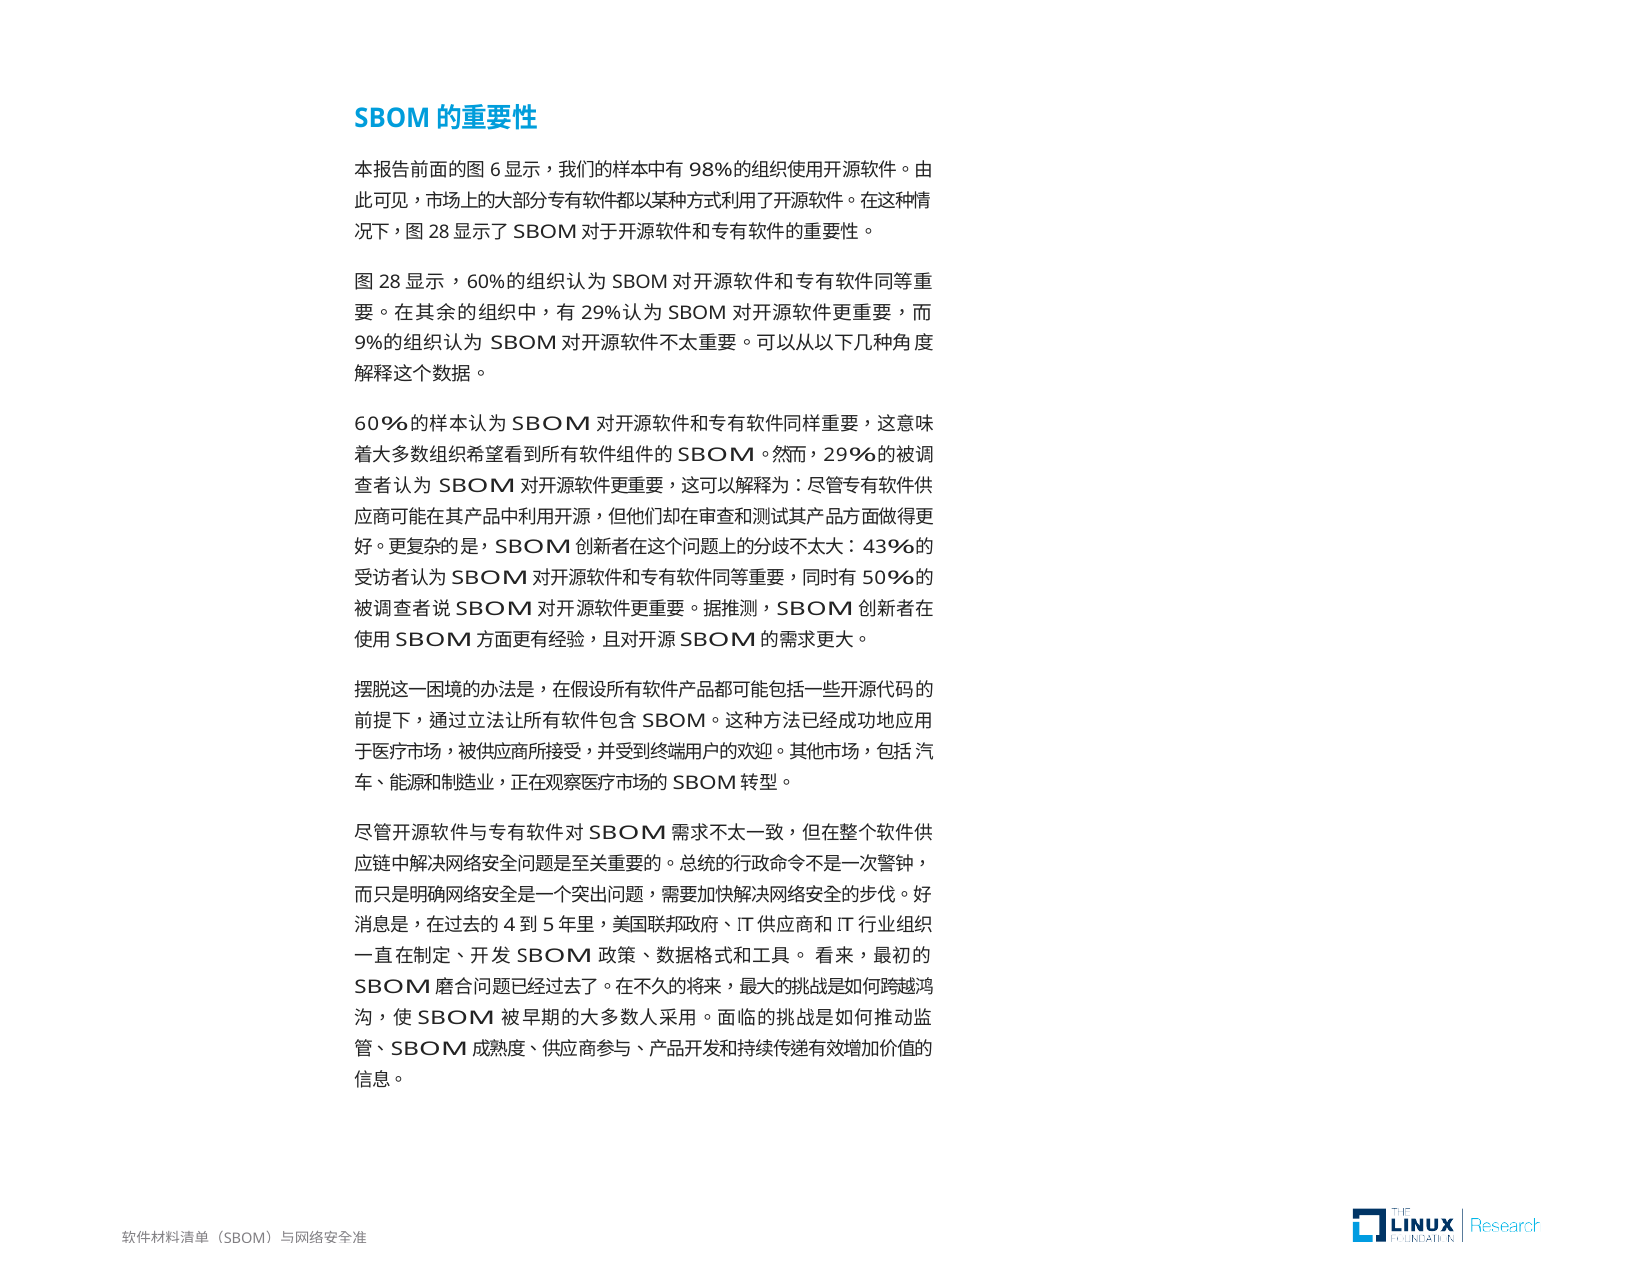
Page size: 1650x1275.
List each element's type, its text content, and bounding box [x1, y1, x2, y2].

text 图28显示，60%的组织认为SBOM对开源软件和专有软件同等重要。在其余的组织中，有29%认为SBOM对开源软件更重要，而9%的组织认为 SBOM对开源软件不太重要。可以从以下几种角度解释这个数据。 [354, 268, 934, 386]
picture [1391, 1208, 1454, 1242]
picture [1471, 1218, 1533, 1232]
text 摆脱这一困境的办法是，在假设所有软件产品都可能包括一些开源代码的前提下，通过立法让所有软件包含SBOM。这种方法已经成功地应用于医疗市场，被供应商所接受，并受到终端用户的欢迎。其他市场，包括汽车、能源和制造业，正在观察医疗市场的SBOM转型。 [354, 677, 934, 795]
picture [1536, 1218, 1541, 1232]
text 60%的样本认为SBOM对开源软件和专有软件同样重要，这意味着大多数组织希望看到所有软件组件的SBOM。然而，29%的被调查者认为 SBOM对开源软件更重要，这可以解释为：尽管专有软件供应商可能在其产品中利用开源，但他们却在审查和测试其产品方面做得更好。更复杂的是，SBOM创新者在这个问题上的分歧不太大：43%的受访者认为SBOM对开源软件和专有软件同等重要，同时有50%的被调查者说SBOM对开源软件更重要。据推测，SBOM创新者在使用SBOM方面更有经验，且对开源SBOM的需求更大。 [354, 411, 934, 652]
subtitle SBOM的重要性 [354, 98, 1594, 135]
text 本报告前面的图6显示，我们的样本中有98%的组织使用开源软件。由此可见，市场上的大部分专有软件都以某种方式利用了开源软件。在这种情况下，图28显示了SBOM对于开源软件和专有软件的重要性。 [354, 157, 934, 244]
text 尽管开源软件与专有软件对SBOM需求不太一致，但在整个软件供应链中解决网络安全问题是至关重要的。总统的行政命令不是一次警钟，而只是明确网络安全是一个突出问题，需要加快解决网络安全的步伐。好消息是，在过去的4到5年里，美国联邦政府、IT供应商和IT行业组织一直在制定、开发SBOM政策、数据格式和工具。 看来，最初的SBOM磨合问题已经过去了。在不久的将来，最大的挑战是如何跨越鸿沟，使SBOM被早期的大多数人采用。面临的挑战是如何推动监管、SBOM成熟度、供应商参与、产品开发和持续传递有效增加价值的信息。 [354, 819, 934, 1091]
